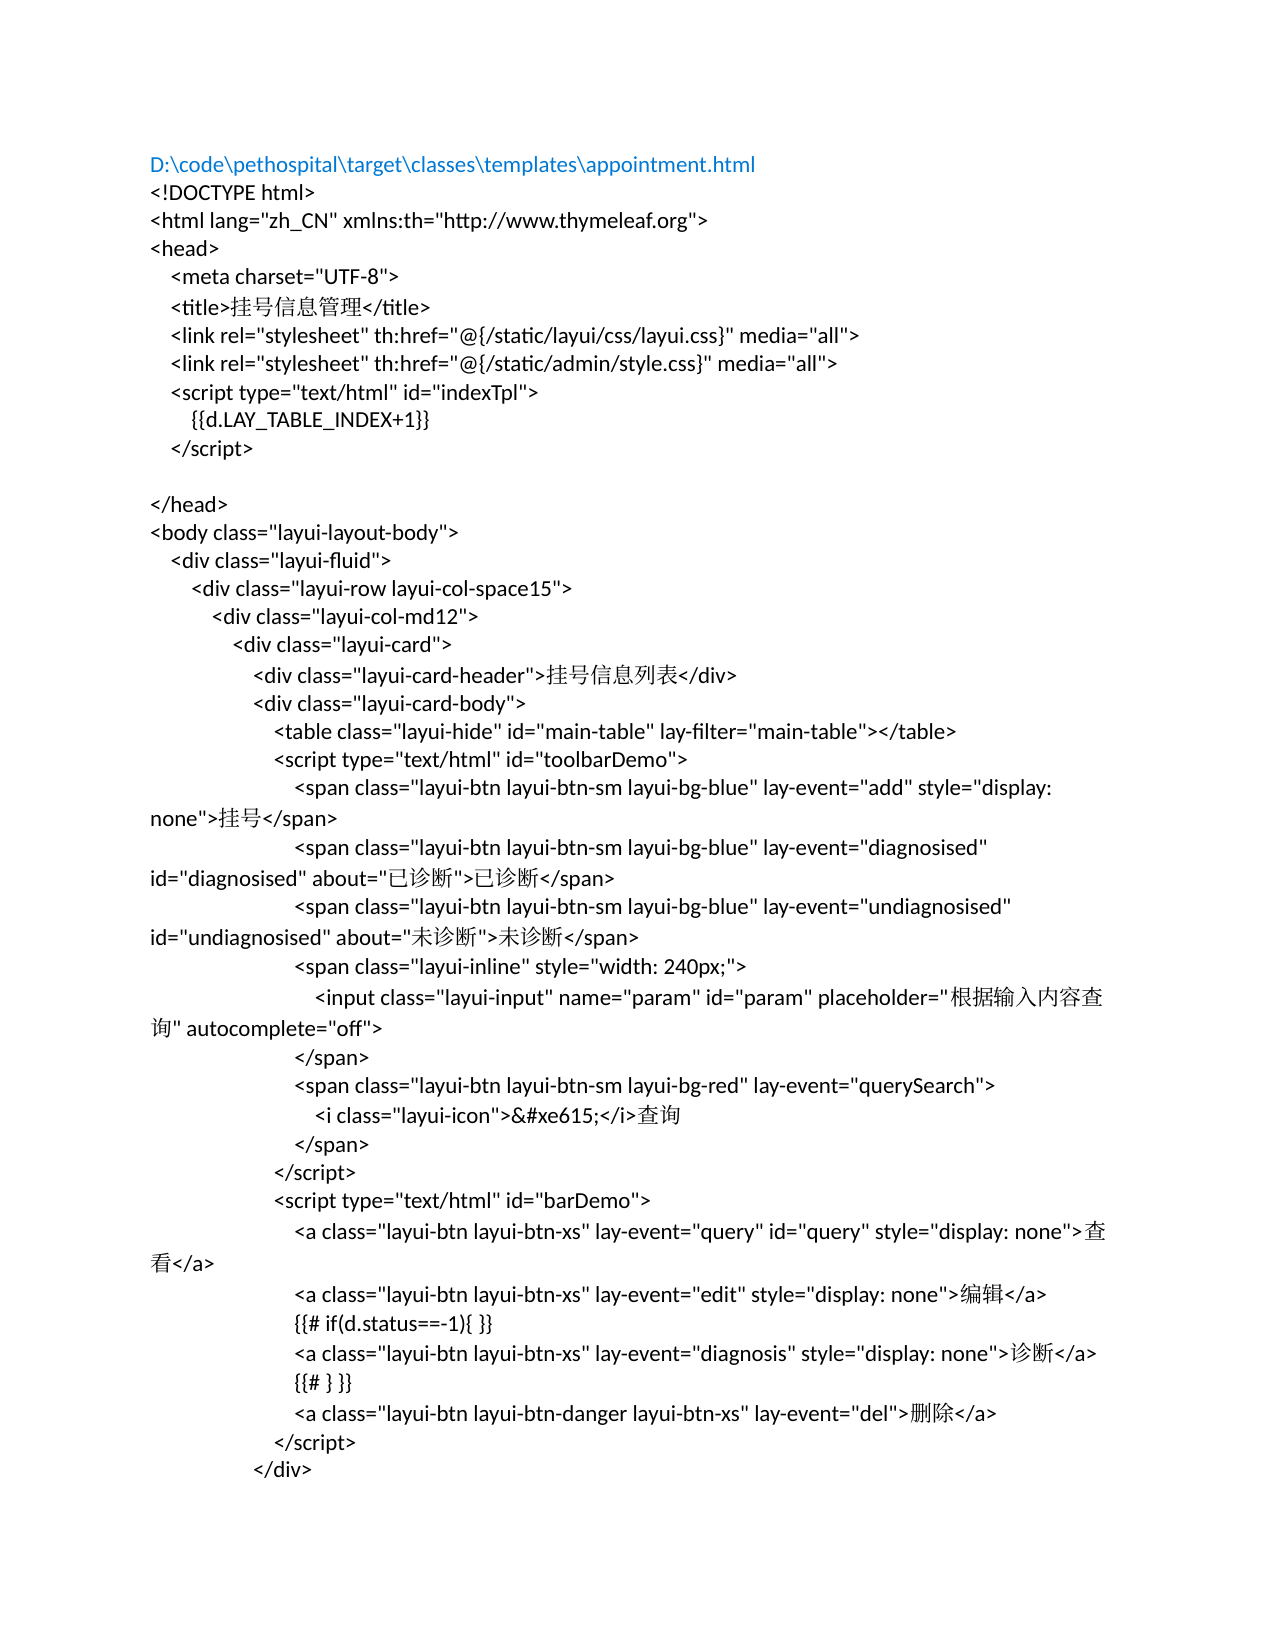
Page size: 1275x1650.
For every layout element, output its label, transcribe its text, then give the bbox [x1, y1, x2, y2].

text <a class="layui-btn layui-btn-xs" lay-event="diagnosis" style="display: none">诊断</a> [150, 1337, 1125, 1368]
text <meta charset="UTF-8"> [150, 262, 1125, 290]
text <body class="layui-layout-body"> [150, 518, 1125, 546]
text <table class="layui-hide" id="main-table" lay-filter="main-table"></table> [150, 717, 1125, 745]
text D:\code\pethospital\target\classes\templates\appointment.html [150, 150, 1125, 178]
text <script type="text/html" id="barDemo"> [150, 1186, 1125, 1214]
text {{d.LAY_TABLE_INDEX+1}} [150, 406, 1125, 434]
text </head> [150, 490, 1125, 518]
text <link rel="stylesheet" th:href="@{/static/admin/style.css}" media="all"> [150, 349, 1125, 378]
text </script> [150, 434, 1125, 462]
text <div class="layui-fluid"> [150, 546, 1125, 574]
text <a class="layui-btn layui-btn-xs" lay-event="edit" style="display: none">编辑</a> [150, 1277, 1125, 1309]
text </script> [150, 1158, 1125, 1186]
text </script> [150, 1428, 1125, 1456]
text <html lang="zh_CN" xmlns:th="http://www.thymeleaf.org"> [150, 206, 1125, 234]
text <a class="layui-btn layui-btn-danger layui-btn-xs" lay-event="del">删除</a> [150, 1396, 1125, 1428]
text <script type="text/html" id="toolbarDemo"> [150, 745, 1125, 773]
text </span> [150, 1130, 1125, 1158]
text {{# if(d.status==-1){ }} [150, 1309, 1125, 1337]
text <div class="layui-card-header">挂号信息列表</div> [150, 658, 1125, 689]
text <div class="layui-row layui-col-space15"> [150, 574, 1125, 602]
text <i class="layui-icon">&#xe615;</i>查询 [150, 1099, 1125, 1130]
text <div class="layui-card"> [150, 630, 1125, 658]
text <input class="layui-input" name="param" id="param" placeholder="根据输入内容查询" autocomplete="off"> [150, 980, 1125, 1043]
text </span> [150, 1043, 1125, 1071]
text <title>挂号信息管理</title> [150, 290, 1125, 322]
text <span class="layui-btn layui-btn-sm layui-bg-red" lay-event="querySearch"> [150, 1071, 1125, 1099]
text <script type="text/html" id="indexTpl"> [150, 378, 1125, 406]
text <a class="layui-btn layui-btn-xs" lay-event="query" id="query" style="display: none">查看</a> [150, 1214, 1125, 1277]
text </div> [150, 1456, 1125, 1484]
text {{# } }} [150, 1368, 1125, 1396]
text <span class="layui-btn layui-btn-sm layui-bg-blue" lay-event="add" style="display: none">挂号</span> [150, 773, 1125, 833]
text <link rel="stylesheet" th:href="@{/static/layui/css/layui.css}" media="all"> [150, 322, 1125, 349]
text <span class="layui-btn layui-btn-sm layui-bg-blue" lay-event="undiagnosised" id="undiagnosised" about="未诊断">未诊断</span> [150, 892, 1125, 952]
text <!DOCTYPE html> [150, 178, 1125, 206]
text <div class="layui-card-body"> [150, 689, 1125, 717]
text <span class="layui-inline" style="width: 240px;"> [150, 952, 1125, 980]
text <div class="layui-col-md12"> [150, 602, 1125, 630]
text <head> [150, 234, 1125, 262]
text <span class="layui-btn layui-btn-sm layui-bg-blue" lay-event="diagnosised" id="diagnosised" about="已诊断">已诊断</span> [150, 833, 1125, 892]
